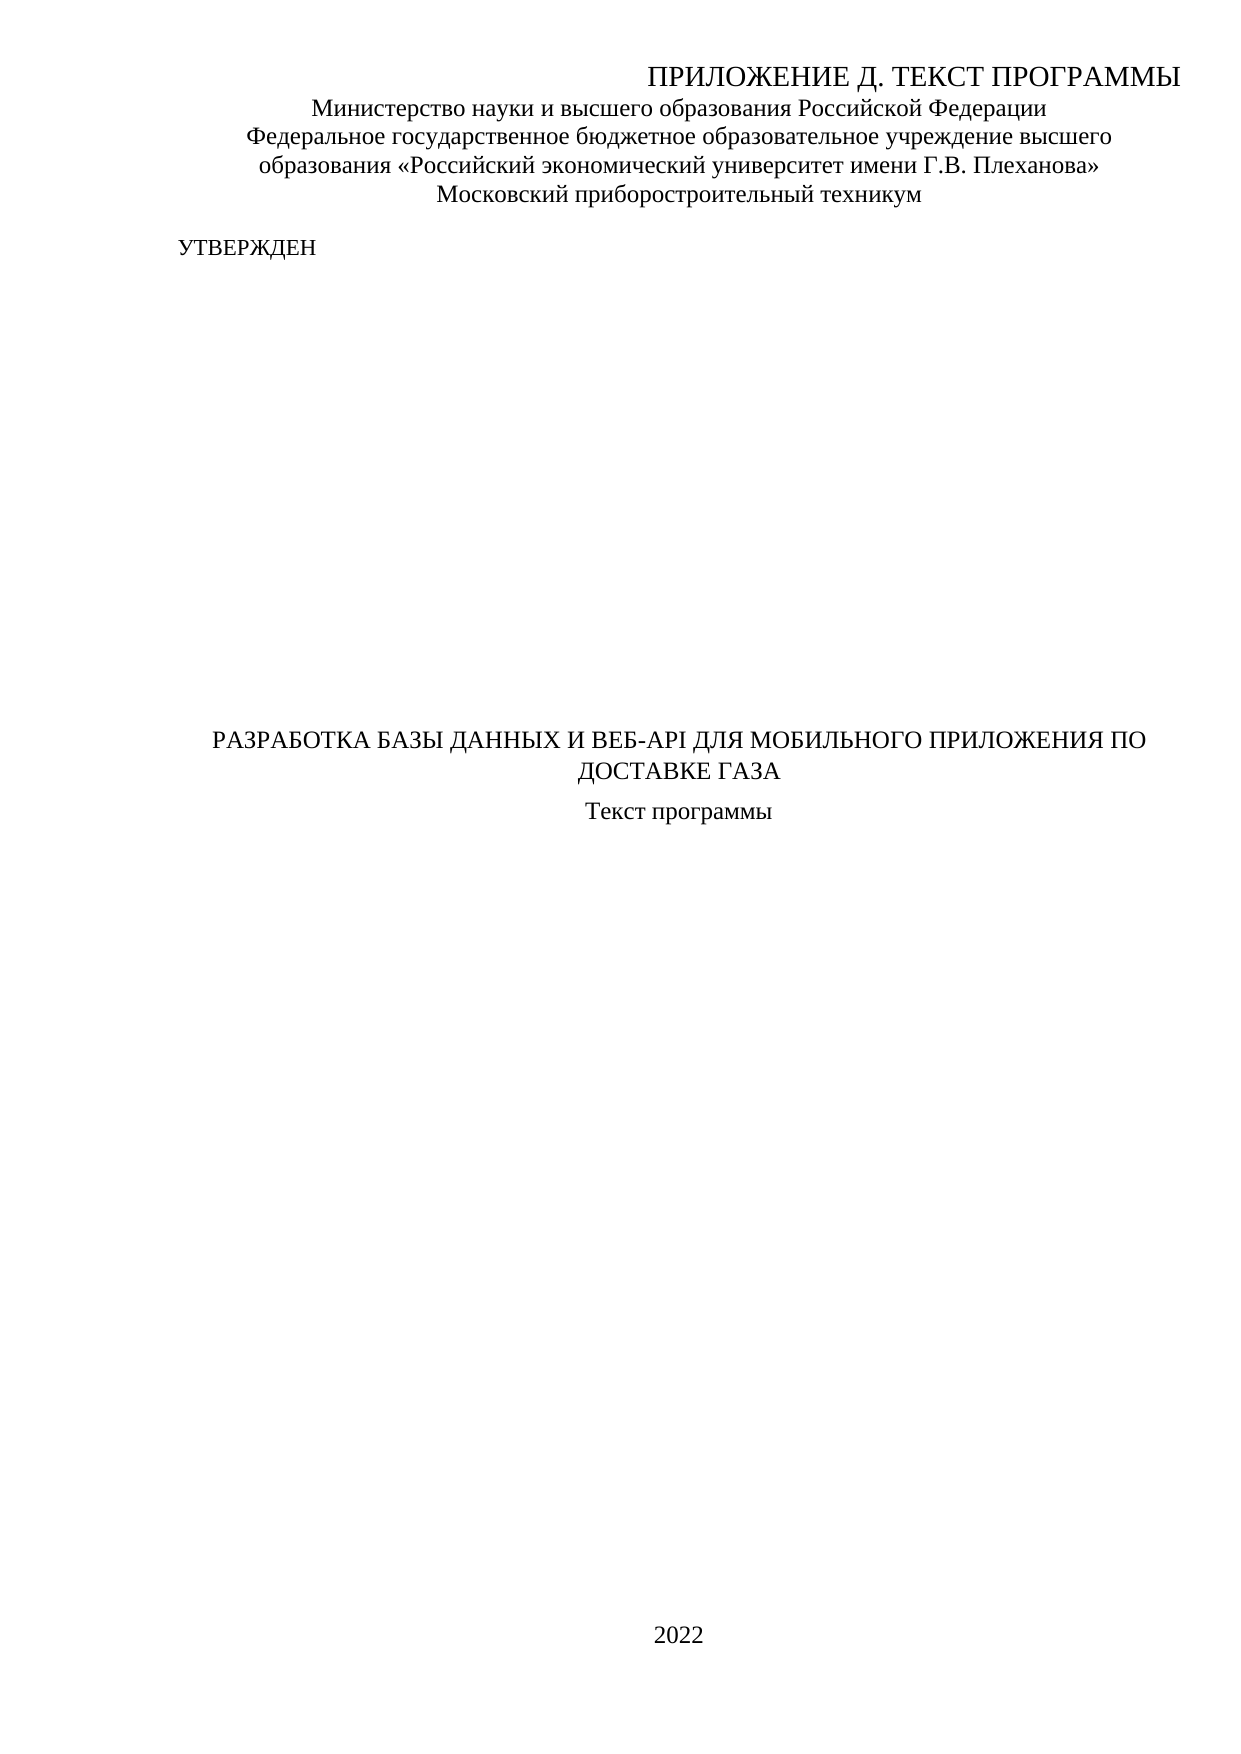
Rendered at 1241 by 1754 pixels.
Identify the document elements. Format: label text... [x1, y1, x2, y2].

text Министерство науки и высшего образования Российской Федерации [177, 93, 1181, 121]
text ПРИЛОЖЕНИЕ Д. ТЕКСТ ПРОГРАММЫ [177, 59, 1181, 93]
text Федеральное государственное бюджетное образовательное учреждение высшего образования «Российский экономический университет имени Г.В. Плеханова» [177, 121, 1181, 179]
text Текст программы [176, 796, 1181, 824]
text РАЗРАБОТКА БАЗЫ ДАННЫХ И ВЕБ-API ДЛЯ МОБИЛЬНОГО ПРИЛОЖЕНИЯ ПО ДОСТАВКЕ ГАЗА [177, 725, 1181, 785]
text Московский приборостроительный техникум [177, 179, 1181, 208]
text УТВЕРЖДЕН [177, 234, 1181, 260]
text 2022 [176, 1621, 1181, 1649]
